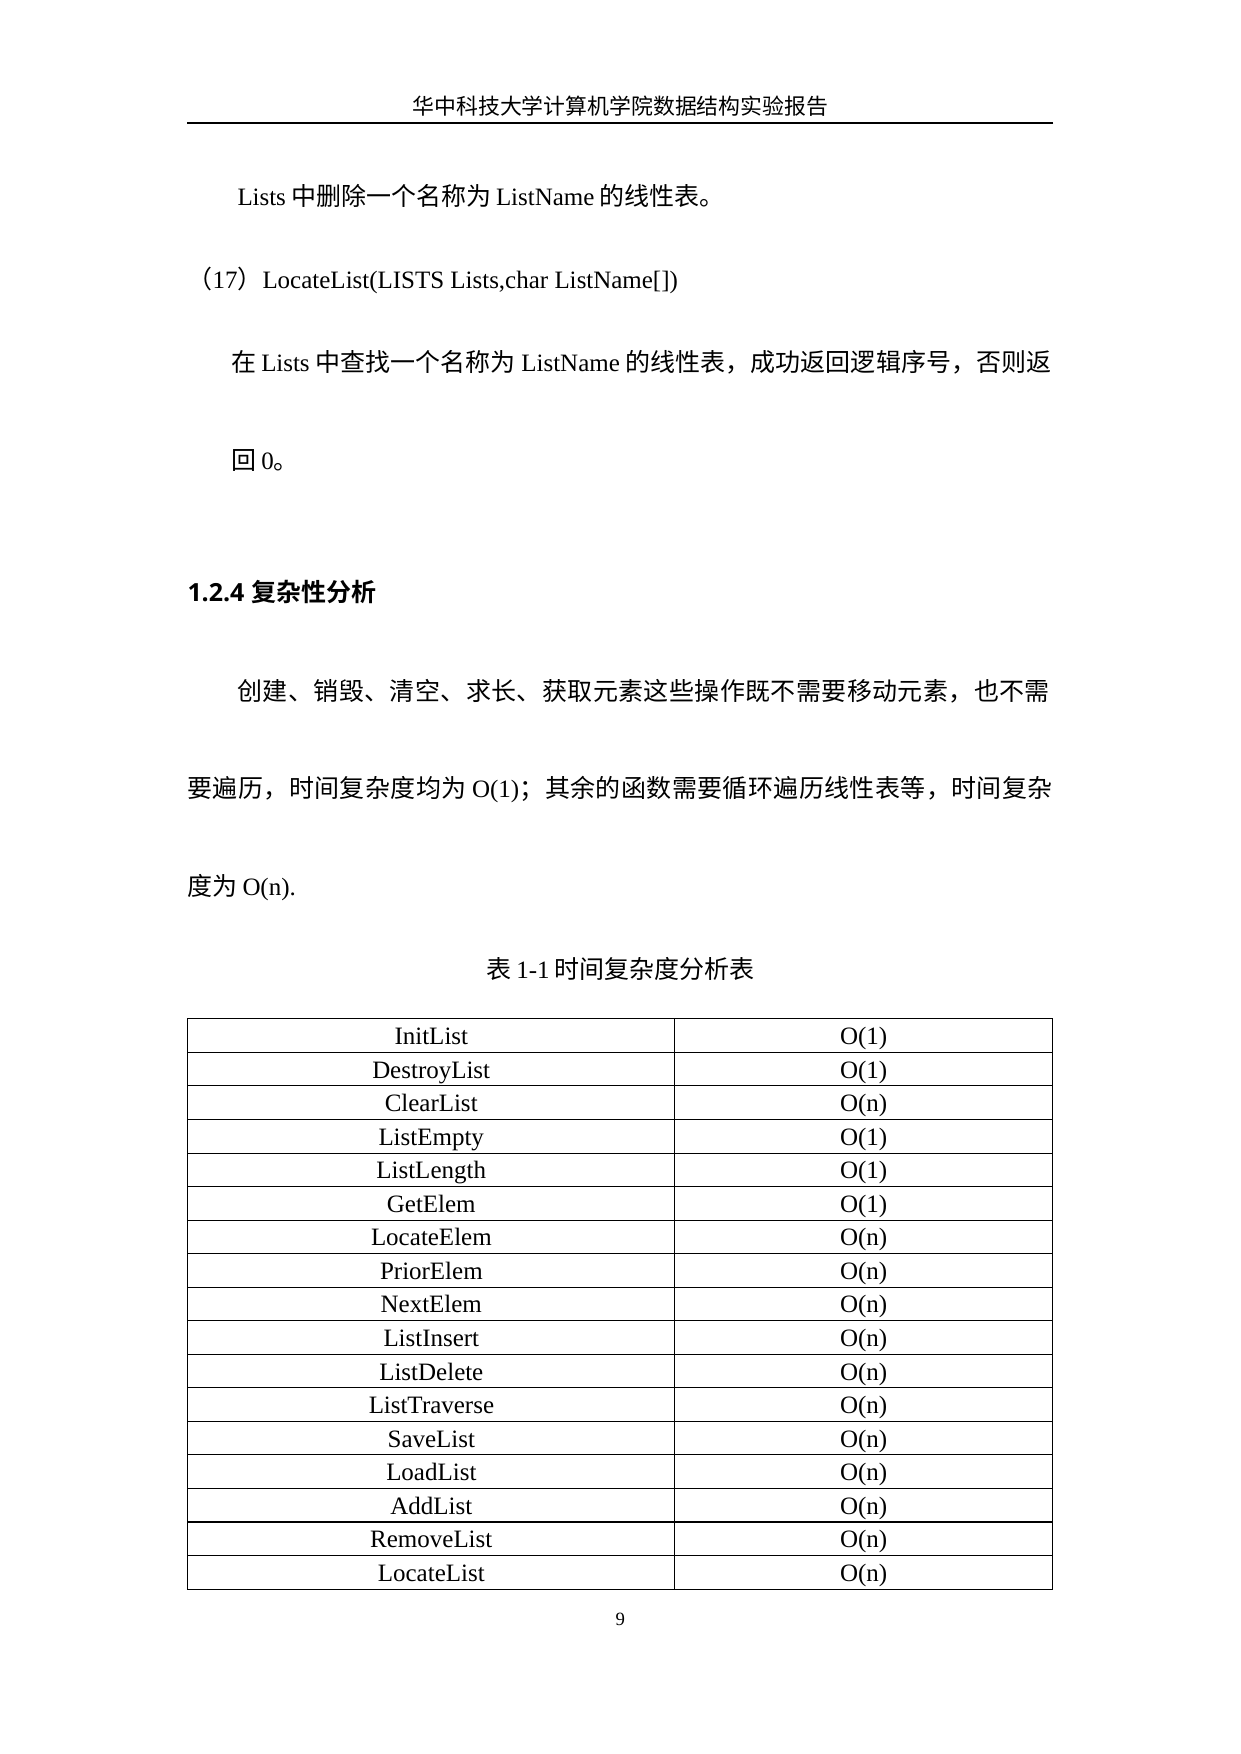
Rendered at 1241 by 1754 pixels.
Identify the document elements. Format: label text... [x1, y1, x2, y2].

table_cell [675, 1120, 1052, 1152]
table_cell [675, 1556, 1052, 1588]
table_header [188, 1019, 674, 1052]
text Lists中删除一个名称为ListName的线性表。 [187, 162, 1053, 227]
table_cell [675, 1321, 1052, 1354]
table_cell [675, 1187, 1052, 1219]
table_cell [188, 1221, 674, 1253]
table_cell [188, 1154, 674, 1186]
text （17）LocateList(LISTS Lists,char ListName[]) [187, 245, 1053, 310]
text 表1-1时间复杂度分析表 [187, 935, 1053, 1000]
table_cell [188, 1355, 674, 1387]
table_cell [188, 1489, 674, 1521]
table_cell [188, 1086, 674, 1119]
text 创建、销毁、清空、求长、获取元素这些操作既不需要移动元素，也不需要遍历，时间复杂度均为O(1)；其余的函数需要循环遍历线性表等，时间复杂度为O(n). [187, 657, 1053, 917]
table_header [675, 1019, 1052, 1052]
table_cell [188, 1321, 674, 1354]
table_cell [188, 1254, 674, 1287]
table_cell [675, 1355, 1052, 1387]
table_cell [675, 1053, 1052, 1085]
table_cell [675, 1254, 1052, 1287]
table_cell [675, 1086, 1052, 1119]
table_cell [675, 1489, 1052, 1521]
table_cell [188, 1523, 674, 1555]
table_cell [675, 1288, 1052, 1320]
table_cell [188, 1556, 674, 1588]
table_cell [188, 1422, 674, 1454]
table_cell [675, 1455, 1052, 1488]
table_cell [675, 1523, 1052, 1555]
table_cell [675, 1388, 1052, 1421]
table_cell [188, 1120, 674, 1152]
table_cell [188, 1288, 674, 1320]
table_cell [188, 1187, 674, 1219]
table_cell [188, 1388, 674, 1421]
subtitle 1.2.4 复杂性分析 [187, 558, 1053, 623]
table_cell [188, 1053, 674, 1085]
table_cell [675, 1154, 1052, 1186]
text 在Lists中查找一个名称为ListName的线性表，成功返回逻辑序号，否则返回0。 [231, 328, 1053, 491]
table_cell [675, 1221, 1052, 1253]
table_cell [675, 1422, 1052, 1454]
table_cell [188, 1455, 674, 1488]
